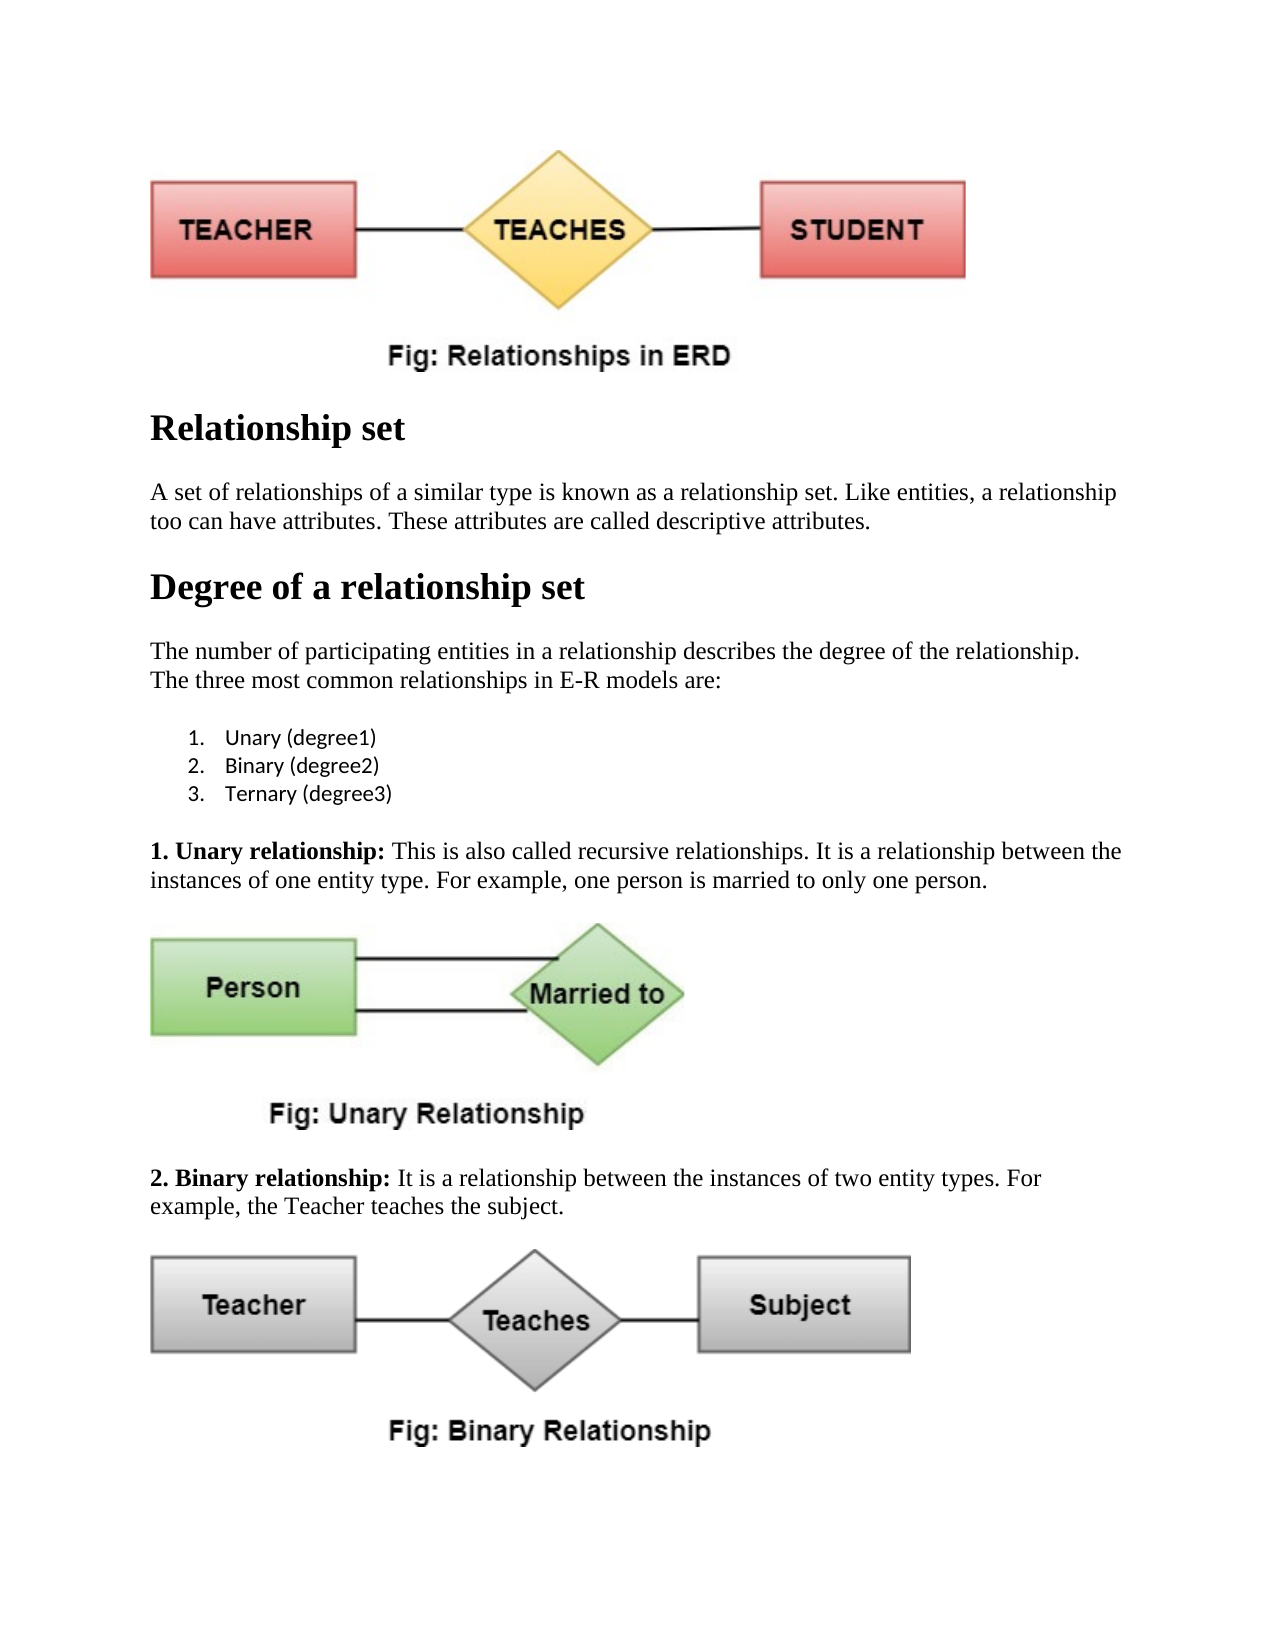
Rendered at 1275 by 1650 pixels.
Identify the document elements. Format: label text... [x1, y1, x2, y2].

picture [150, 150, 966, 372]
list Ternary (degree3) [187, 779, 1125, 807]
text A set of relationships of a similar type is known as a relationship set. Like entities, a relationship too can have attributes. These attributes are called descriptive attributes. [150, 477, 1125, 535]
picture [150, 1249, 911, 1447]
text The number of participating entities in a relationship describes the degree of the relationship. The three most common relationships in E-R models are: [150, 636, 1125, 694]
subtitle Relationship set [150, 405, 1125, 448]
subtitle Degree of a relationship set [150, 564, 1125, 607]
picture [150, 923, 685, 1130]
text 2. Binary relationship: It is a relationship between the instances of two entity types. For example, the Teacher teaches the subject. [150, 1163, 1125, 1220]
text 1. Unary relationship: This is also called recursive relationships. It is a relationship between the instances of one entity type. For example, one person is married to only one person. [150, 836, 1125, 894]
list Unary (degree1) [187, 723, 1125, 751]
list Binary (degree2) [187, 751, 1125, 779]
